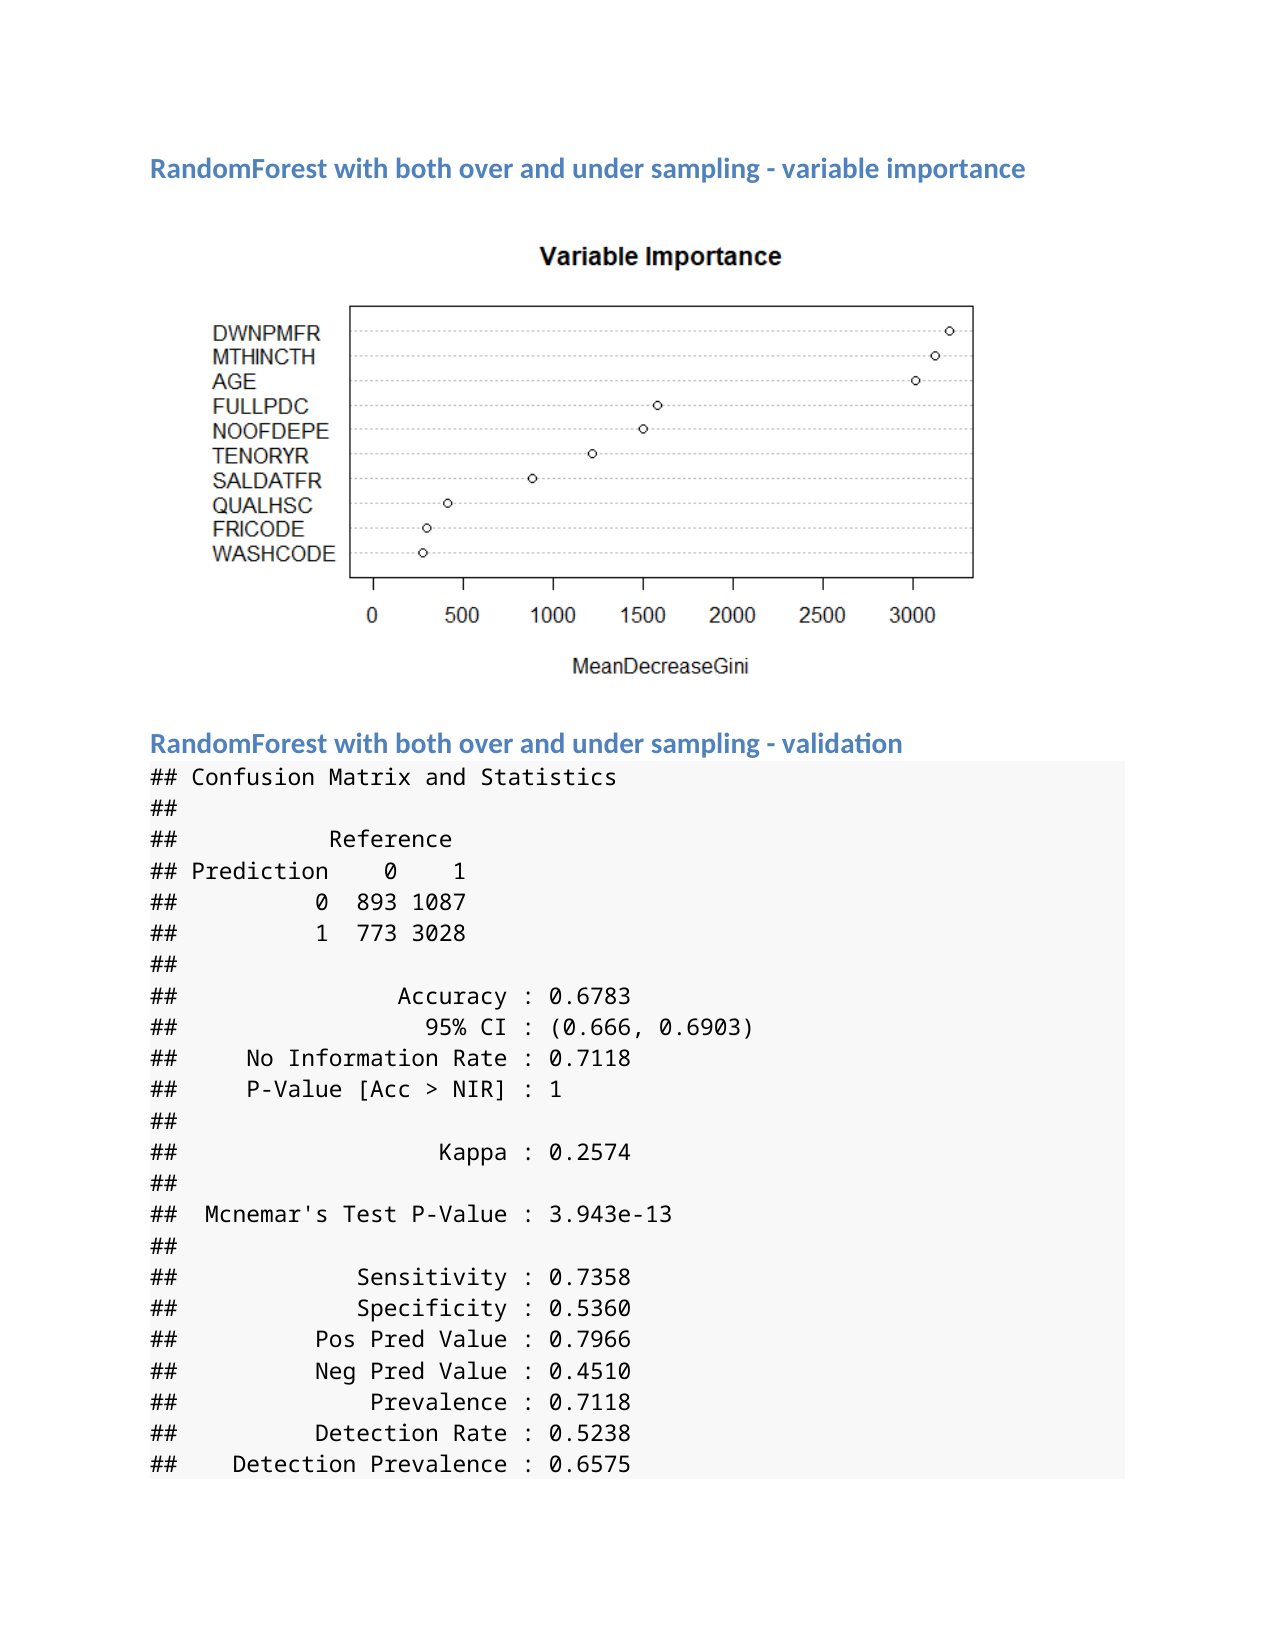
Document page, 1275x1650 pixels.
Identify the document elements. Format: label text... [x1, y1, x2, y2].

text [150, 761, 1125, 1479]
picture [150, 204, 1025, 705]
subtitle RandomForest with both over and under sampling - validation [150, 725, 1125, 761]
subtitle RandomForest with both over and under sampling - variable importance [150, 150, 1125, 186]
